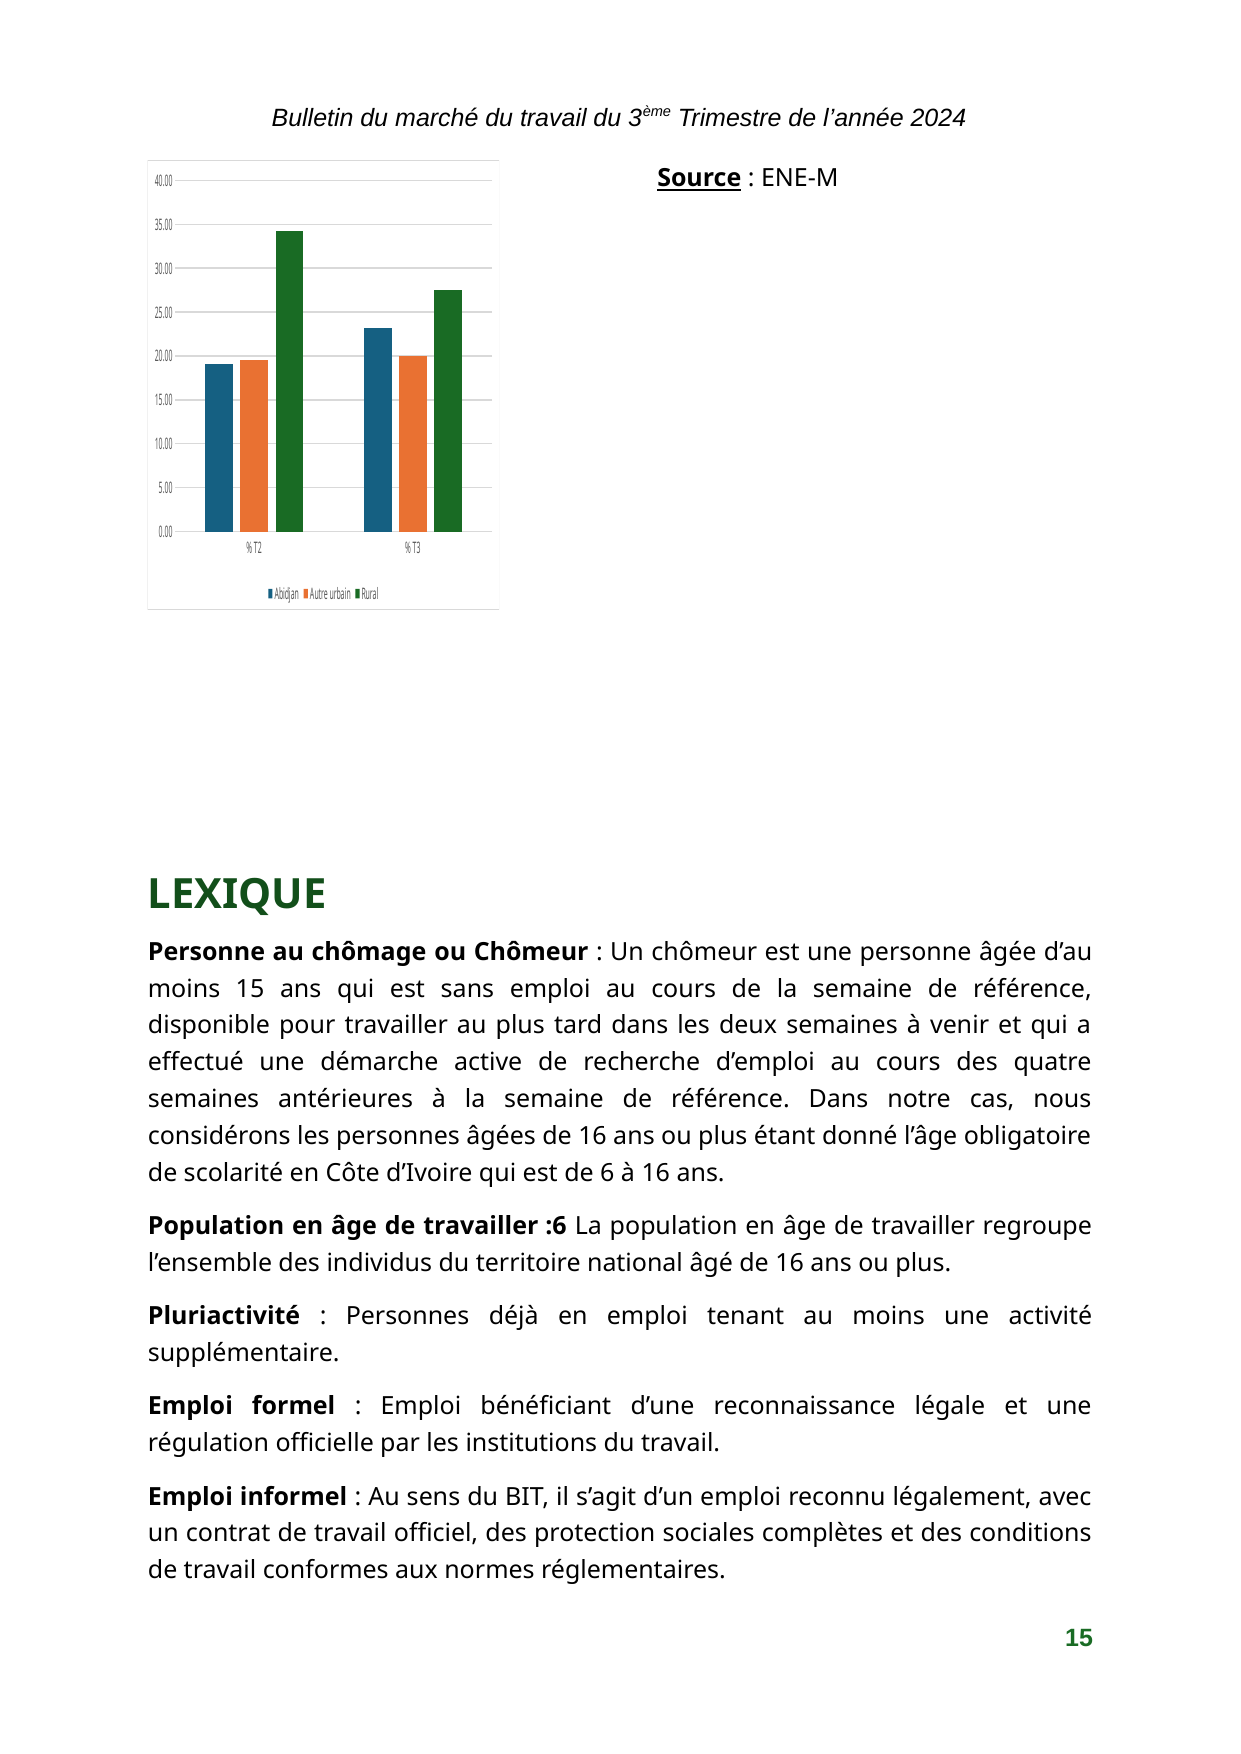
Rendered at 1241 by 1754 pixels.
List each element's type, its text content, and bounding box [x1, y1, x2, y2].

text Personne au chômage ou Chômeur : Un chômeur est une personne âgée d’au moins 15 ans qui est sans emploi au cours de la semaine de référence, disponible pour travailler au plus tard dans les deux semaines à venir et qui a effectué une démarche active de recherche d’emploi au cours des quatre semaines antérieures à la semaine de référence. Dans notre cas, nous considérons les personnes âgées de 16 ans ou plus étant donné l’âge obligatoire de scolarité en Côte d’Ivoire qui est de 6 à 16 ans. [148, 933, 1093, 1188]
text Source : ENE-M [657, 160, 1093, 194]
text Population en âge de travailler :6 La population en âge de travailler regroupe l’ensemble des individus du territoire national âgé de 16 ans ou plus. [148, 1208, 1093, 1278]
text Emploi informel : Au sens du BIT, il s’agit d’un emploi reconnu légalement, avec un contrat de travail officiel, des protection sociales complètes et des conditions de travail conformes aux normes réglementaires. [148, 1478, 1093, 1586]
text Emploi formel : Emploi bénéficiant d’une reconnaissance légale et une régulation officielle par les institutions du travail. [148, 1388, 1093, 1459]
subtitle LEXIQUE [148, 864, 1093, 921]
text Pluriactivité : Personnes déjà en emploi tenant au moins une activité supplémentaire. [148, 1298, 1093, 1369]
